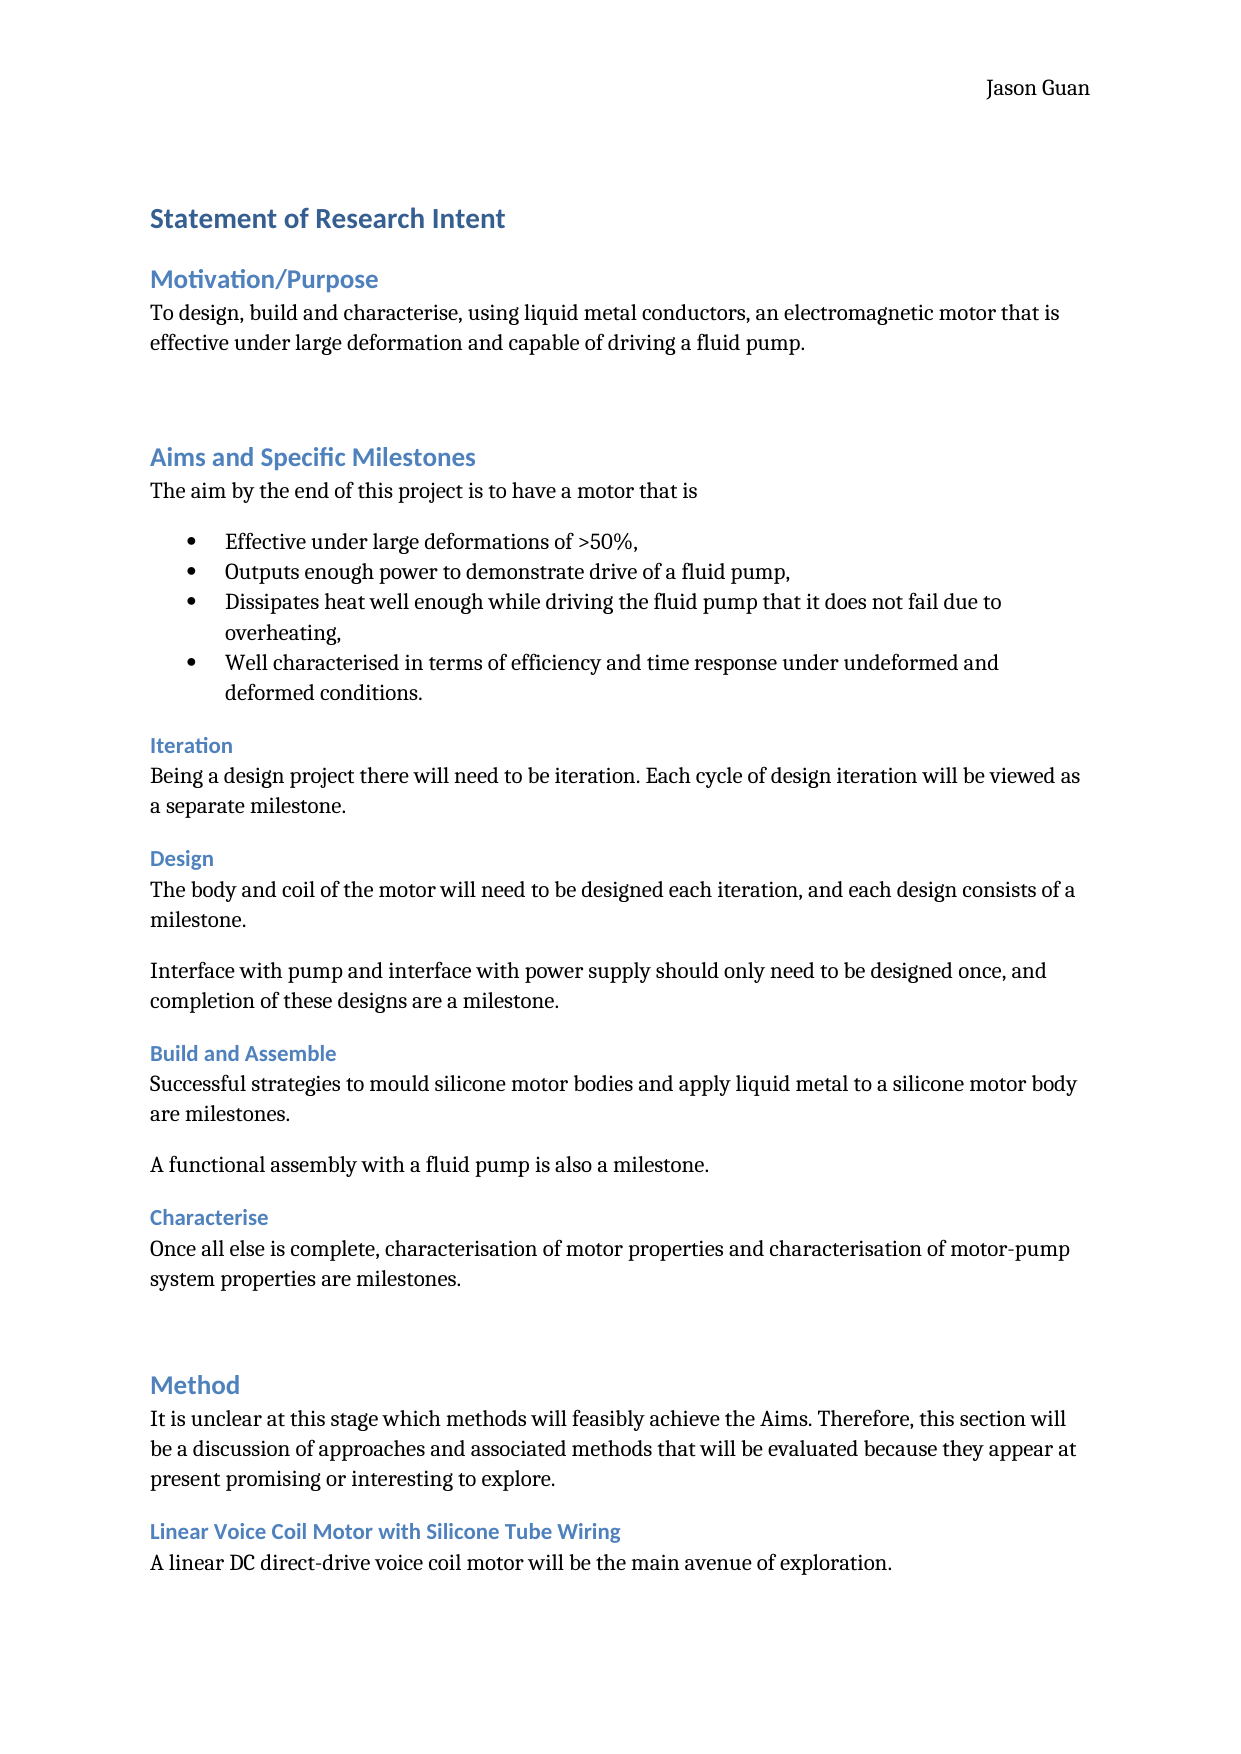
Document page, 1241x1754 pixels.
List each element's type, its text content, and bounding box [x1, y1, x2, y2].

text A functional assembly with a fluid pump is also a milestone. [150, 1152, 1090, 1179]
subtitle Design [150, 844, 1090, 872]
text The aim by the end of this project is to have a motor that is [150, 478, 1090, 504]
text To design, build and characterise, using liquid metal conductors, an electromagnetic motor that is effective under large deformation and capable of driving a fluid pump. [150, 300, 1090, 356]
text Once all else is complete, characterisation of motor properties and characterisation of motor-pump system properties are milestones. [150, 1236, 1090, 1292]
subtitle Build and Assemble [150, 1039, 1090, 1067]
list Effective under large deformations of >50%, [187, 529, 1090, 555]
text Successful strategies to mould silicone motor bodies and apply liquid metal to a silicone motor body are milestones. [150, 1071, 1090, 1128]
subtitle Linear Voice Coil Motor with Silicone Tube Wiring [150, 1517, 1090, 1545]
list Outputs enough power to demonstrate drive of a fluid pump, [187, 559, 1090, 585]
subtitle Statement of Research Intent [150, 200, 1090, 236]
text Being a design project there will need to be iteration. Each cycle of design iteration will be viewed as a separate milestone. [150, 763, 1090, 819]
list Dissipates heat well enough while driving the fluid pump that it does not fail due to overheating, [187, 589, 1090, 646]
subtitle Method [150, 1368, 1090, 1401]
text The body and coil of the motor will need to be designed each iteration, and each design consists of a milestone. [150, 876, 1090, 933]
subtitle Aims and Specific Milestones [150, 440, 1090, 473]
list Well characterised in terms of efficiency and time response under undeformed and deformed conditions. [187, 649, 1090, 706]
subtitle Characterise [150, 1203, 1090, 1231]
text It is unclear at this stage which methods will feasibly achieve the Aims. Therefore, this section will be a discussion of approaches and associated methods that will be evaluated because they appear at present promising or interesting to explore. [150, 1406, 1090, 1492]
subtitle Motivation/Purpose [150, 262, 1090, 295]
text Interface with pump and interface with power supply should only need to be designed once, and completion of these designs are a milestone. [150, 958, 1090, 1014]
subtitle Iteration [150, 731, 1090, 759]
text A linear DC direct-drive voice coil motor will be the main avenue of exploration. [150, 1549, 1090, 1576]
